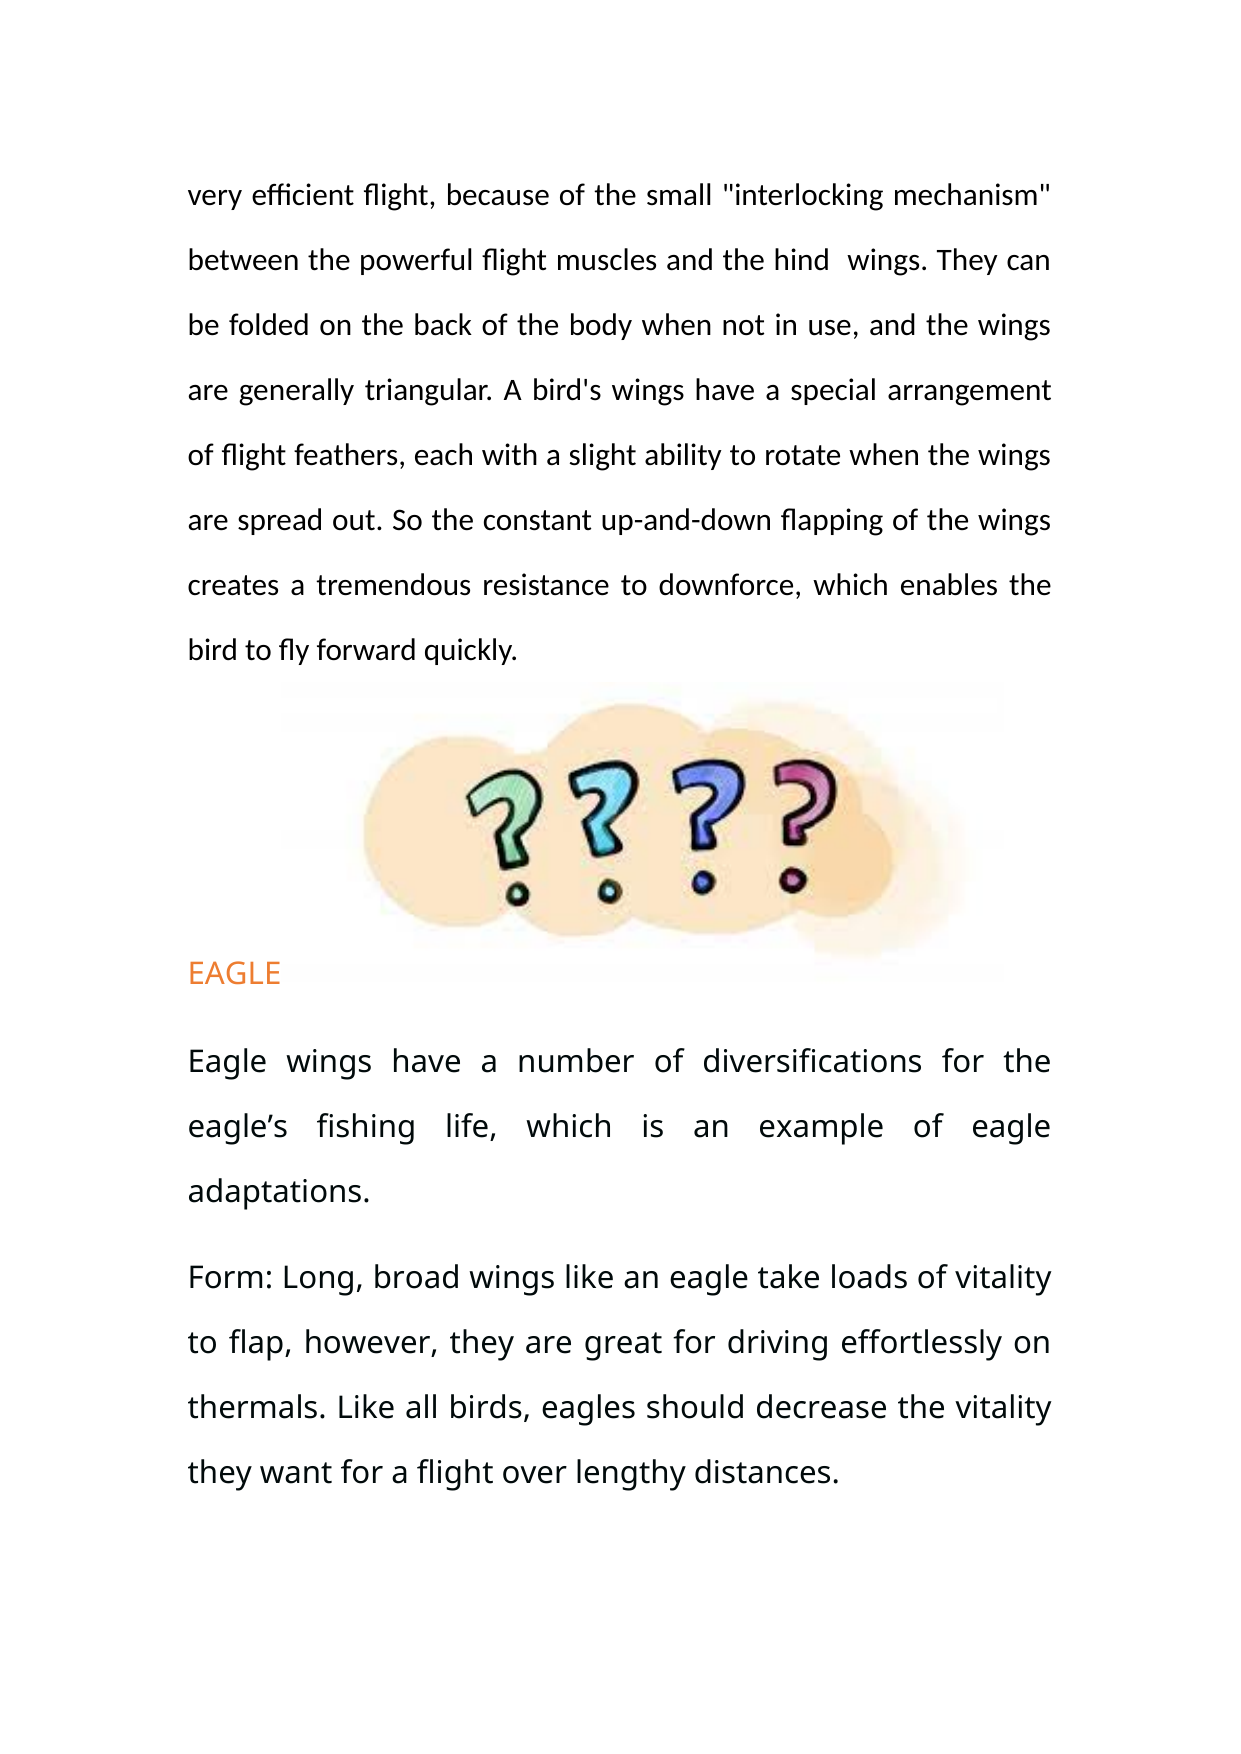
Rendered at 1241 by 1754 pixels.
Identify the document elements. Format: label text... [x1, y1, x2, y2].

text Form: Long, broad wings like an eagle take loads of vitality to flap, however, they are great for driving effortlessly on thermals. Like all birds, eagles should decrease the vitality they want for a flight over lengthy distances. [187, 1244, 1053, 1504]
text Eagle wings have a number of diversifications for the eagle’s fishing life, which is an example of eagle adaptations. [187, 1028, 1053, 1223]
picture [281, 682, 1005, 984]
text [187, 162, 1053, 682]
